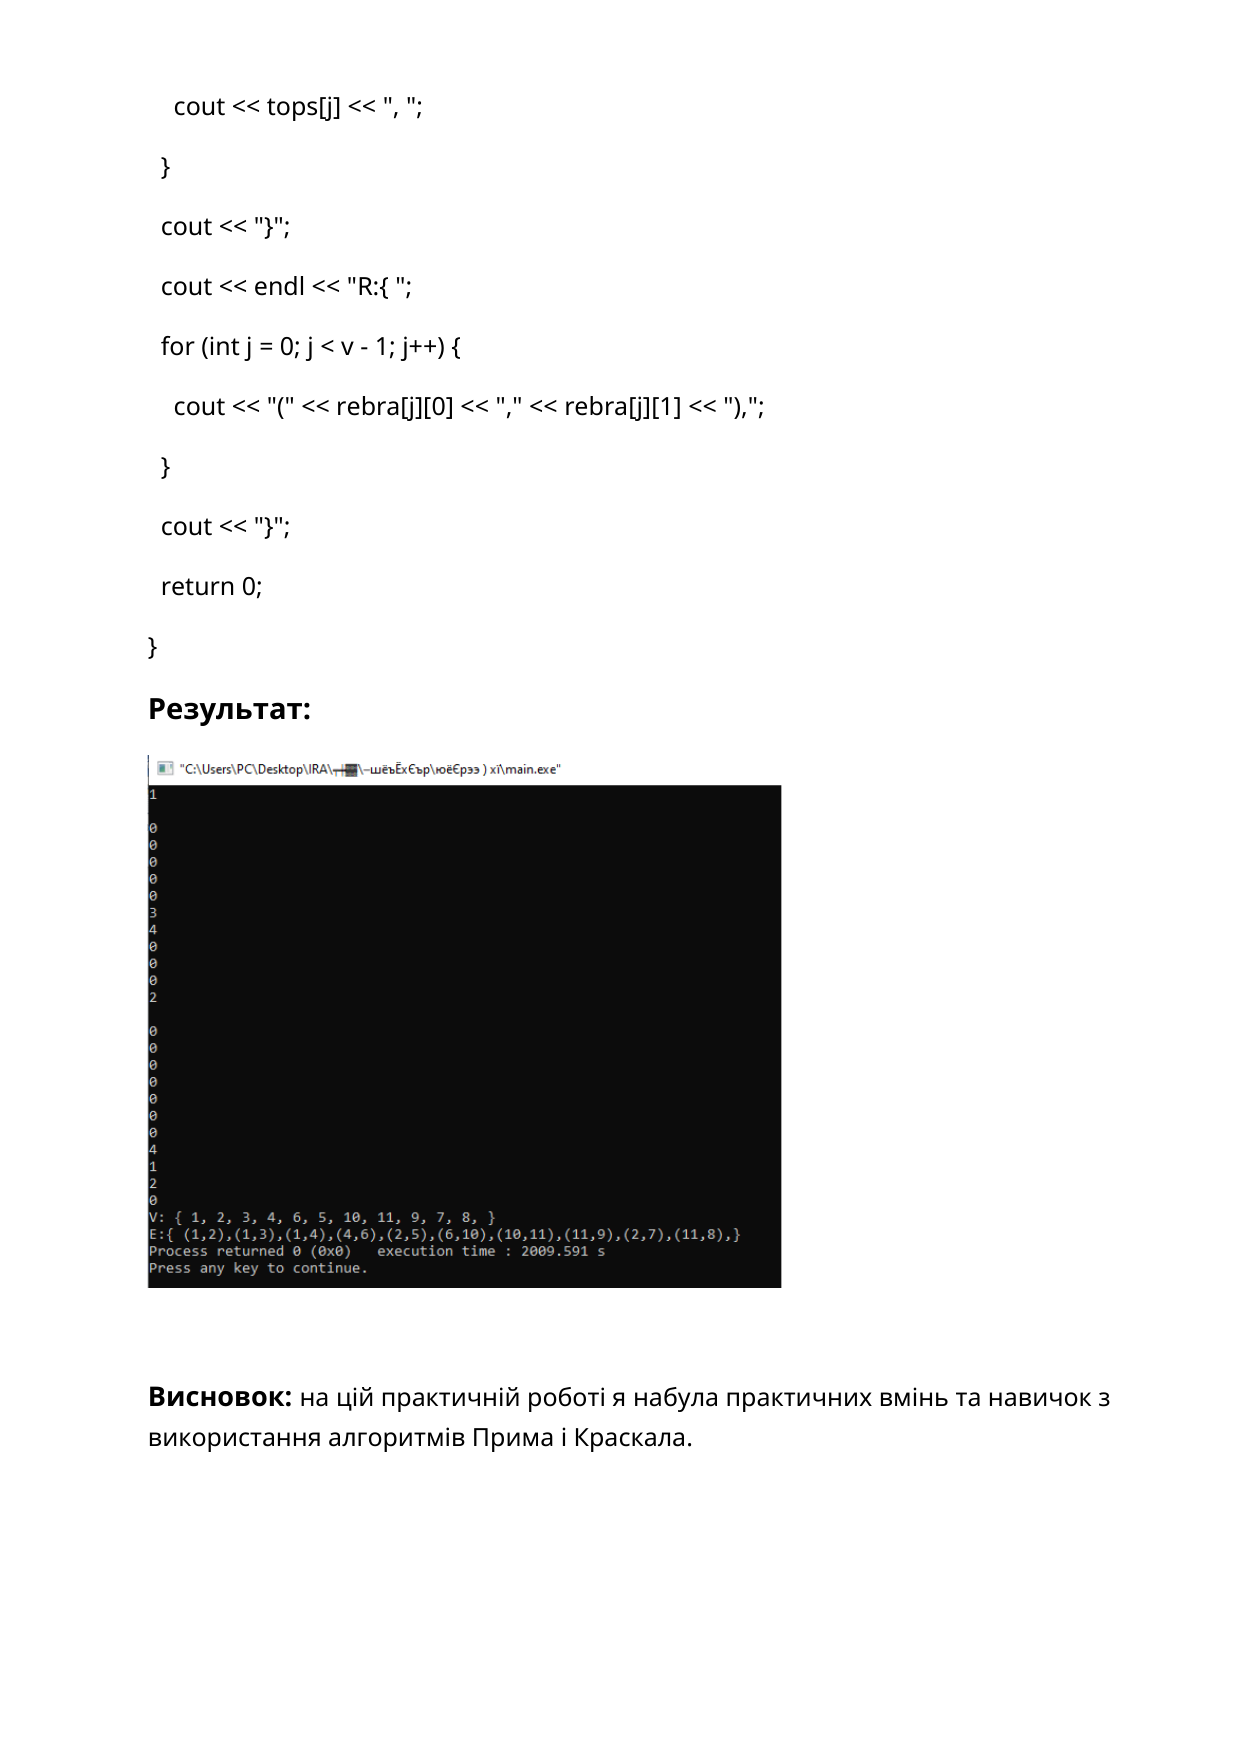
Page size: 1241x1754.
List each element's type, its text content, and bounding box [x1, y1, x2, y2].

text } [148, 628, 1152, 663]
text cout << endl << "R:{ "; [148, 268, 1152, 303]
picture [147, 755, 782, 1288]
text Висновок: на цій практичній роботі я набула практичних вмінь та навичок з використання алгоритмів Прима і Краскала. [148, 1377, 1152, 1453]
text Результат: [148, 688, 1152, 728]
text cout << tops[j] << ", "; [148, 88, 1152, 123]
text } [148, 448, 1152, 483]
text return 0; [148, 568, 1152, 603]
text } [148, 148, 1152, 183]
text for (int j = 0; j < v - 1; j++) { [148, 328, 1152, 363]
text cout << "}"; [148, 208, 1152, 243]
text cout << "(" << rebra[j][0] << "," << rebra[j][1] << "),"; [148, 388, 1152, 423]
text cout << "}"; [148, 508, 1152, 543]
